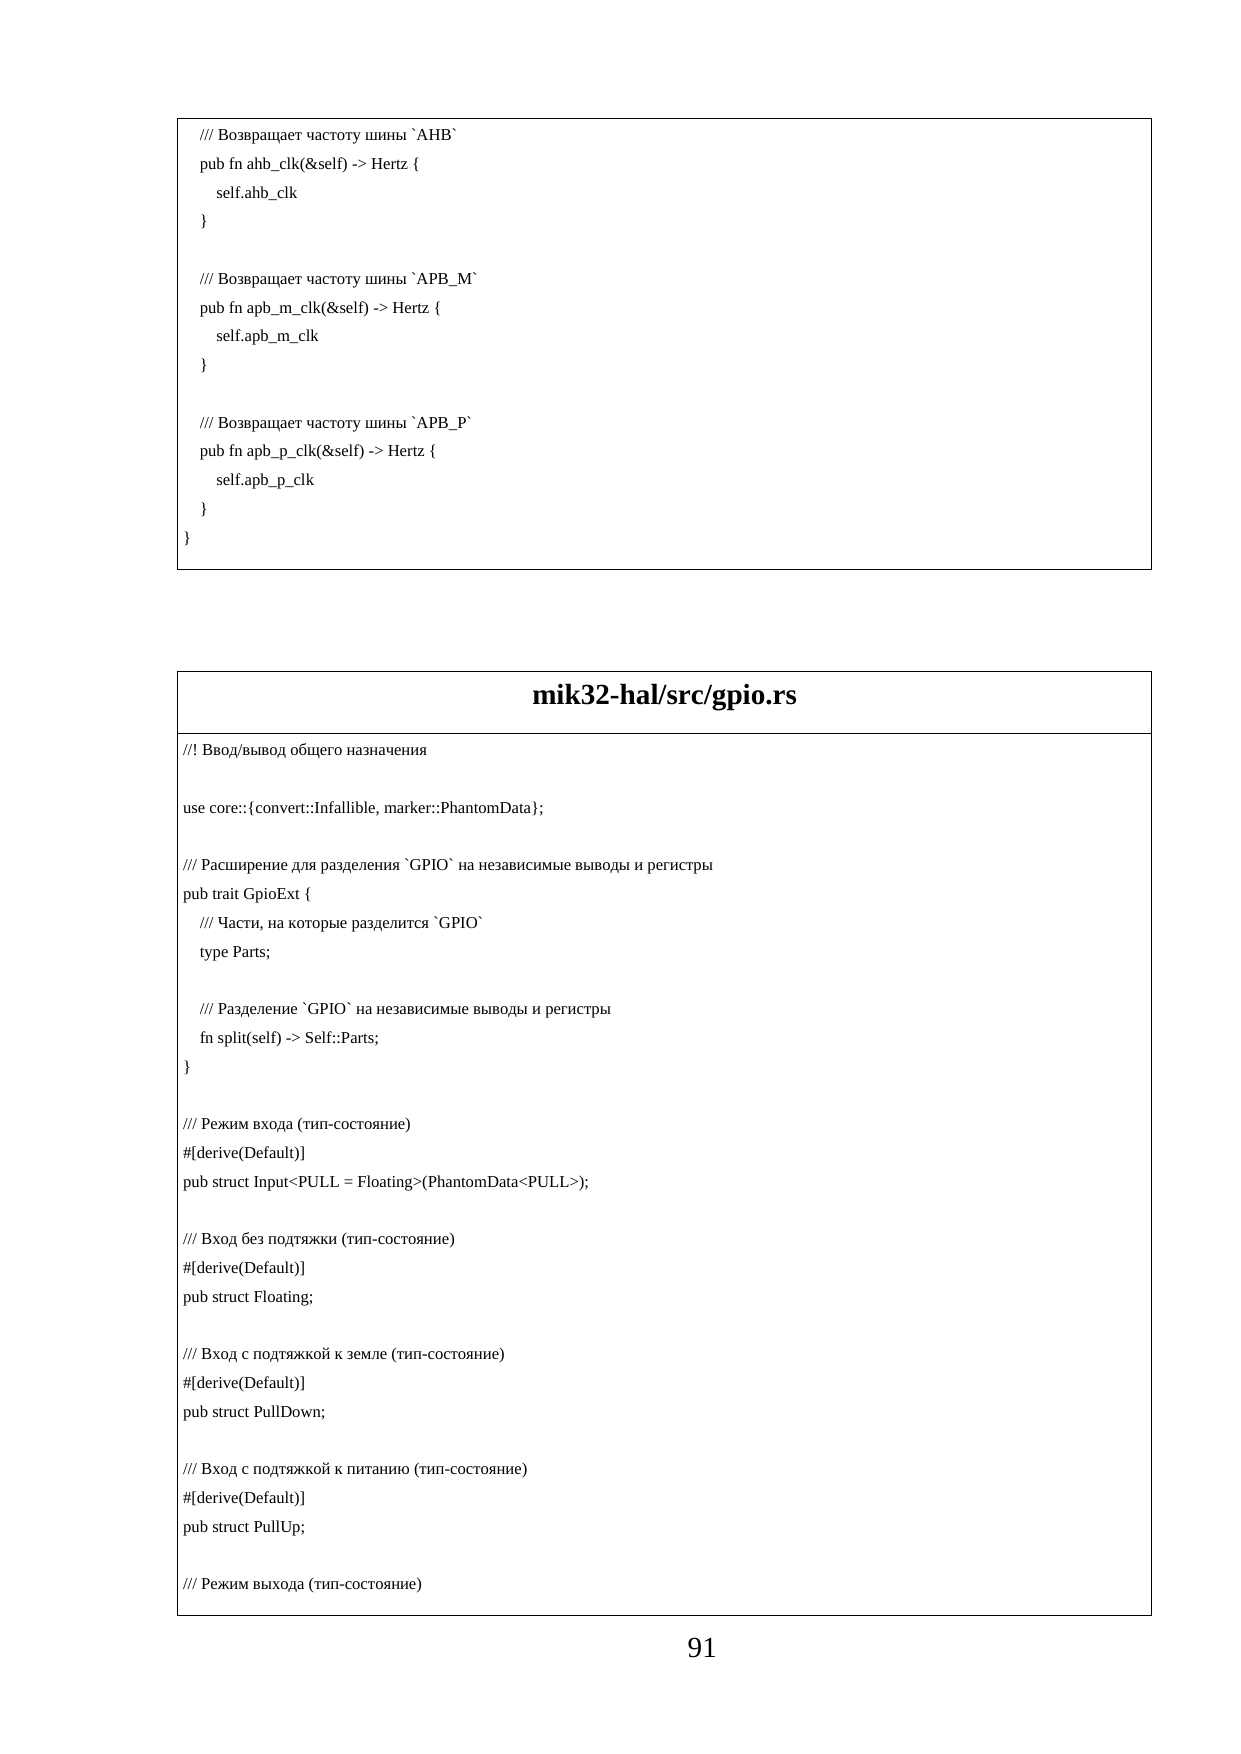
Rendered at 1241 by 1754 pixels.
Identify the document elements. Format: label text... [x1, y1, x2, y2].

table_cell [178, 119, 1151, 569]
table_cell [178, 734, 1151, 1615]
table_header mik32-hal/src/gpio.rs [178, 672, 1151, 733]
